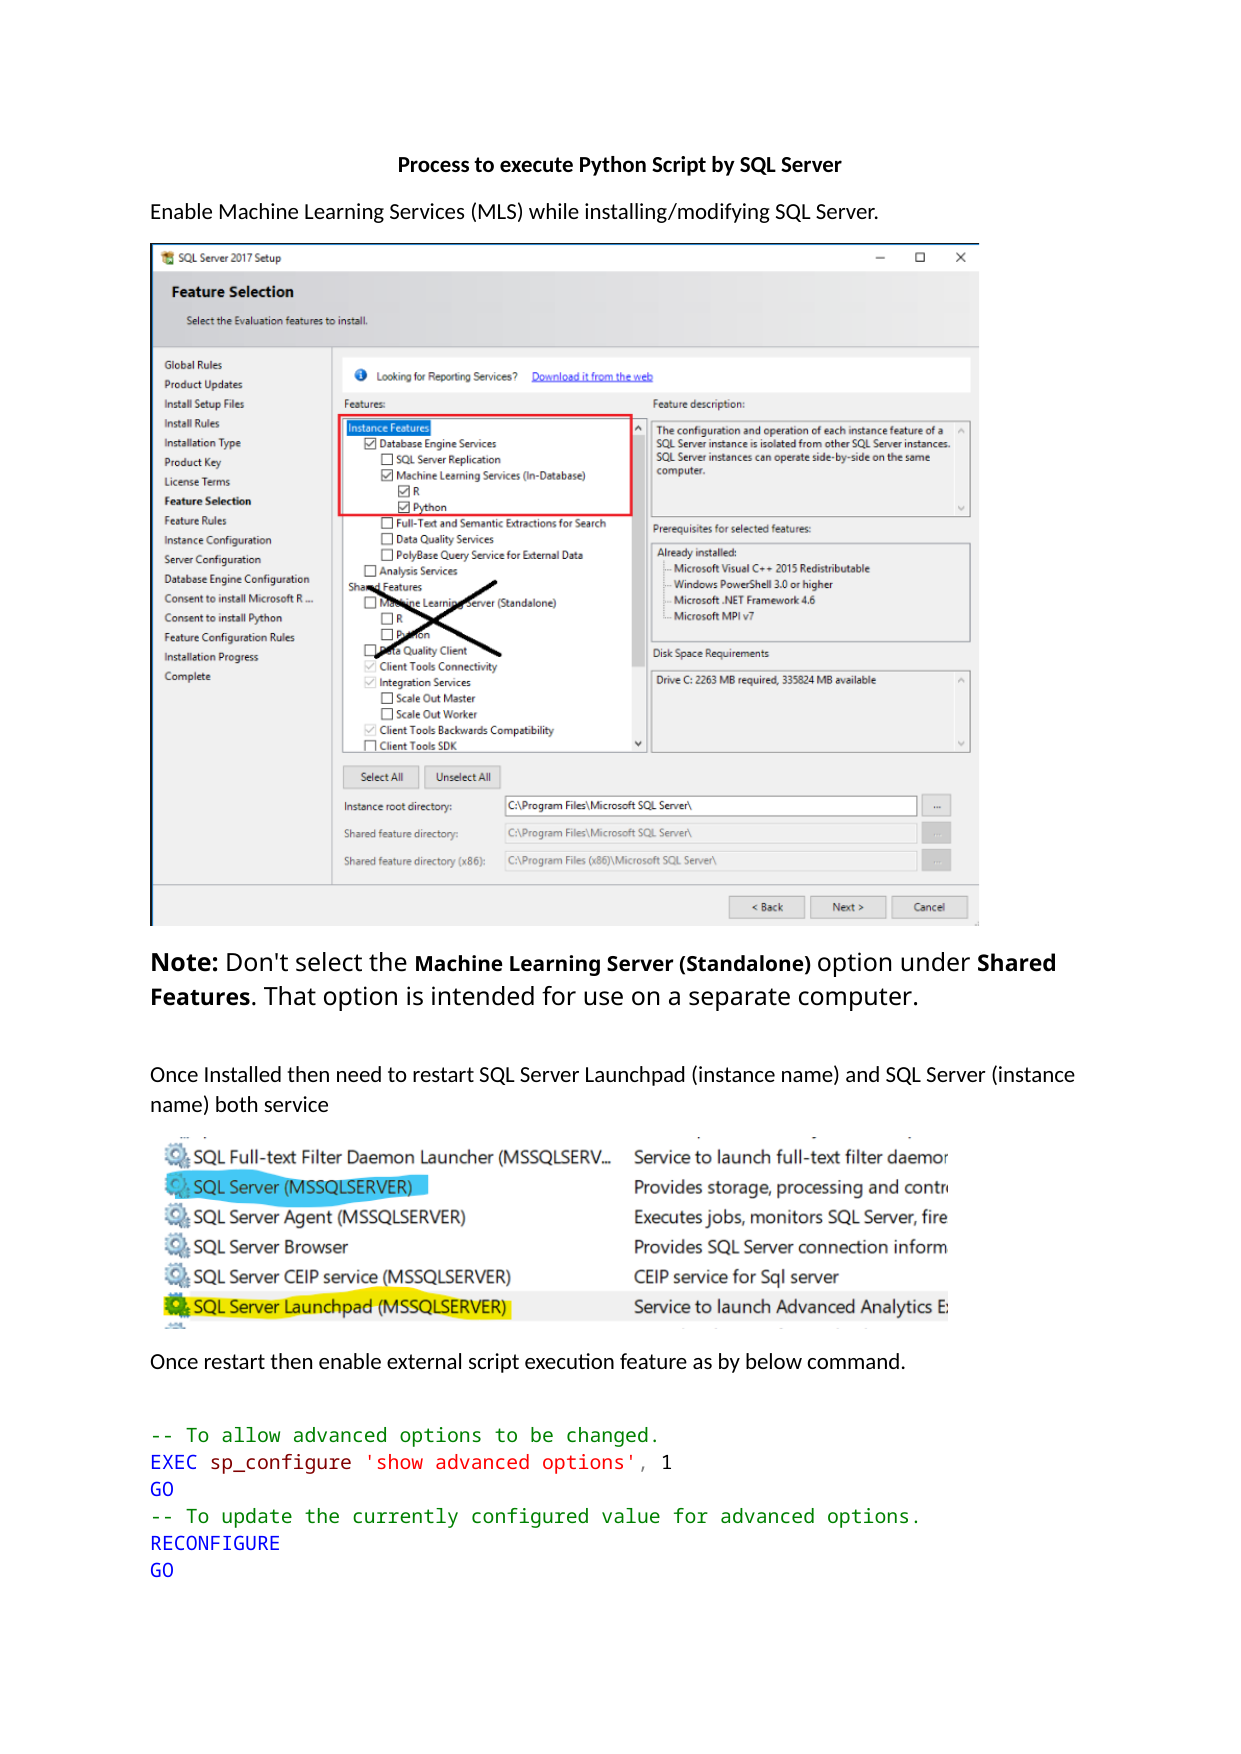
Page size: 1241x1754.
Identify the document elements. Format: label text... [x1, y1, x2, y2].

text -- To allow advanced options to be changed. [150, 1421, 1090, 1448]
text Enable Machine Learning Services (MLS) while installing/modifying SQL Server. [150, 197, 1090, 225]
picture [150, 1137, 948, 1329]
picture [150, 243, 980, 926]
text Once Installed then need to restart SQL Server Launchpad (instance name) and SQL Server (instance name) both service [150, 1060, 1090, 1118]
text -- To update the currently configured value for advanced options. [150, 1502, 1090, 1529]
text EXEC sp_configure 'show advanced options', 1 [150, 1448, 1090, 1475]
text RECONFIGURE [150, 1529, 1090, 1556]
text Once restart then enable external script execution feature as by below command. [150, 1347, 1090, 1376]
text GO [150, 1475, 1090, 1502]
title Note: Don't select the Machine Learning Server (Standalone) option under Shared Features. That option is intended for use on a separate computer. [150, 945, 1090, 1013]
text Process to execute Python Script by SQL Server [150, 150, 1090, 178]
text GO [150, 1556, 1090, 1583]
